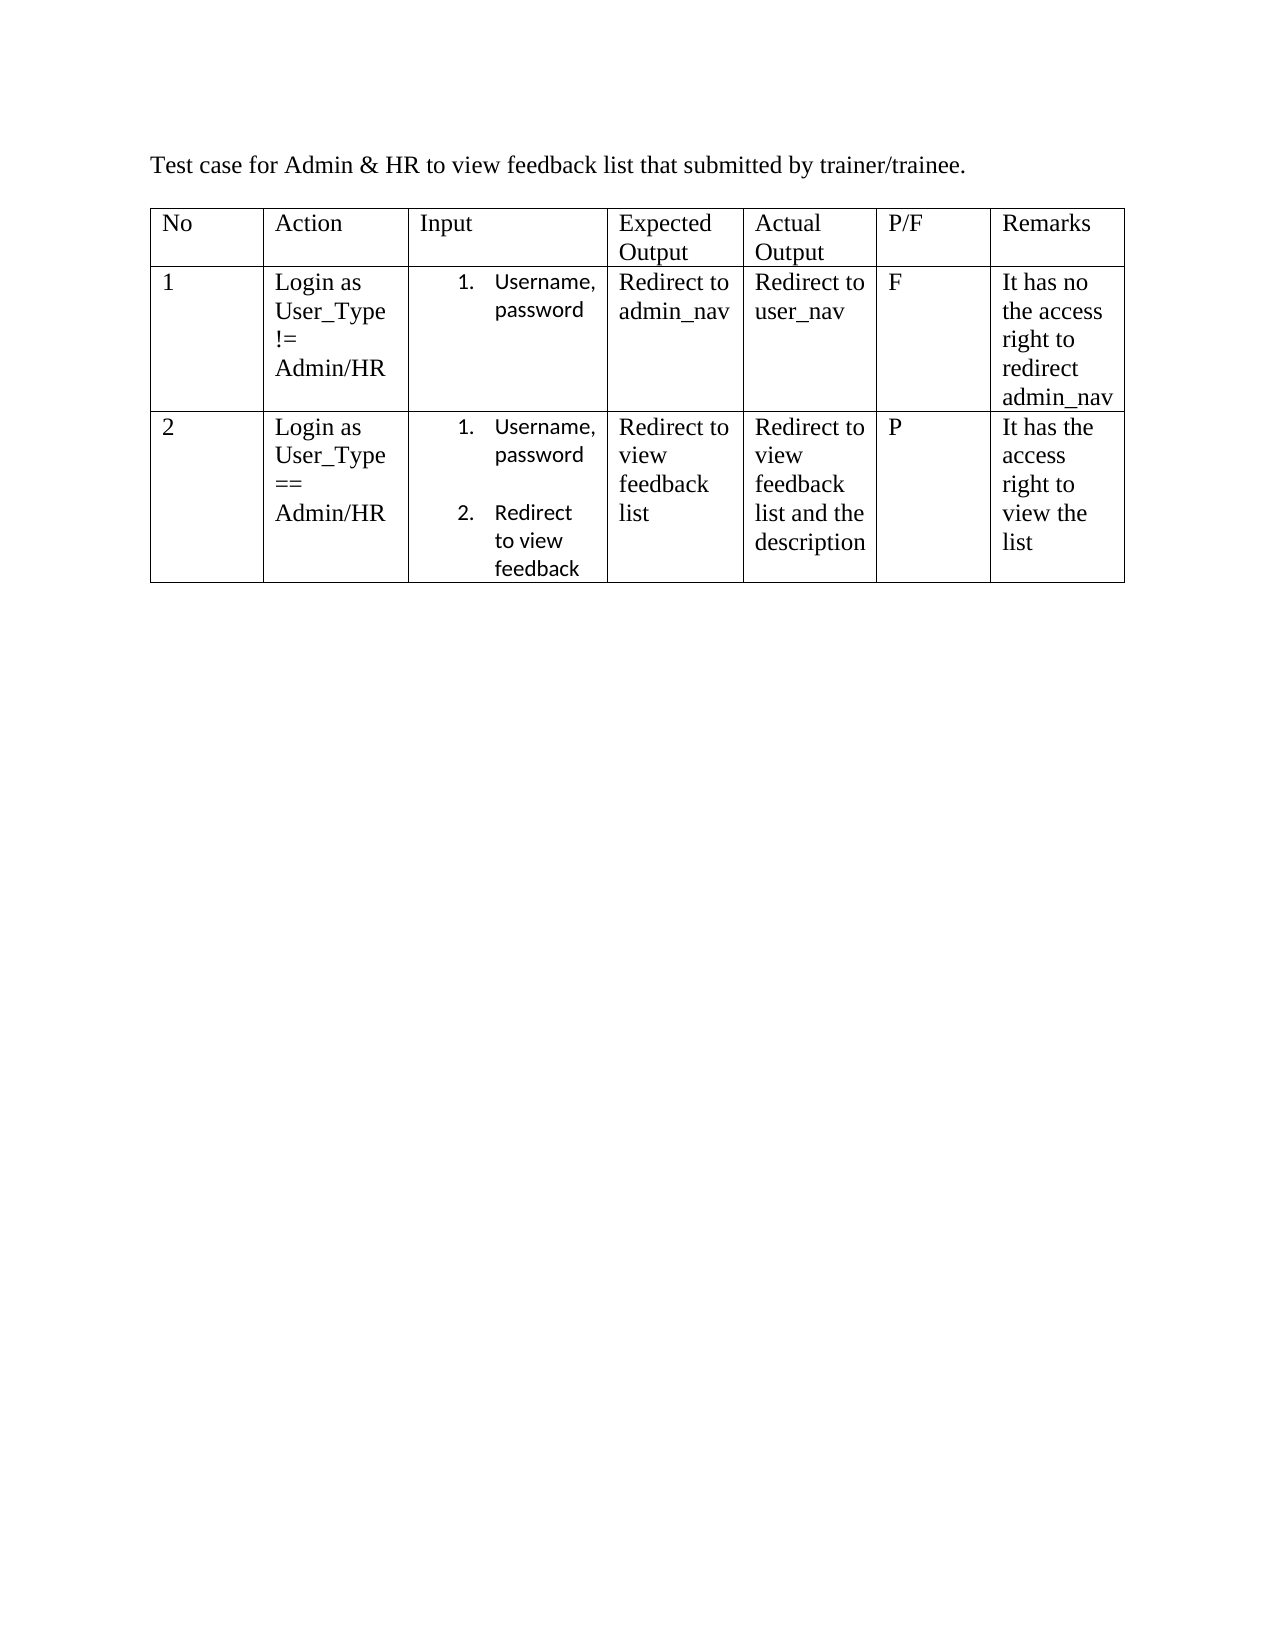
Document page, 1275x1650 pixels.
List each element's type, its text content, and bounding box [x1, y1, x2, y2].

table_cell Username, password Redirect to view feedback [409, 412, 607, 582]
table_cell Redirect to admin_nav [608, 267, 743, 411]
table_cell Redirect to user_nav [744, 267, 876, 411]
table_header Actual Output [744, 209, 876, 266]
table_cell Redirect to view feedback list [608, 412, 743, 582]
table_cell 1 [151, 267, 263, 411]
table_header Action [264, 209, 408, 266]
table_cell Login as User_Type != Admin/HR [264, 267, 408, 411]
table_header P/F [877, 209, 990, 266]
table_cell It has no the access right to redirect admin_nav [991, 267, 1124, 411]
table_header Input [409, 209, 607, 266]
table_cell Login as User_Type == Admin/HR [264, 412, 408, 582]
table_header No [151, 209, 263, 266]
table_cell F [877, 267, 990, 411]
table_header Expected Output [608, 209, 743, 266]
table_cell Redirect to view feedback list and the description [744, 412, 876, 582]
table_cell 2 [151, 412, 263, 582]
table_cell P [877, 412, 990, 582]
table_header Remarks [991, 209, 1124, 266]
table_cell Username, password [409, 267, 607, 411]
text Test case for Admin & HR to view feedback list that submitted by trainer/trainee. [150, 150, 1125, 179]
table_cell It has the access right to view the list [991, 412, 1124, 582]
